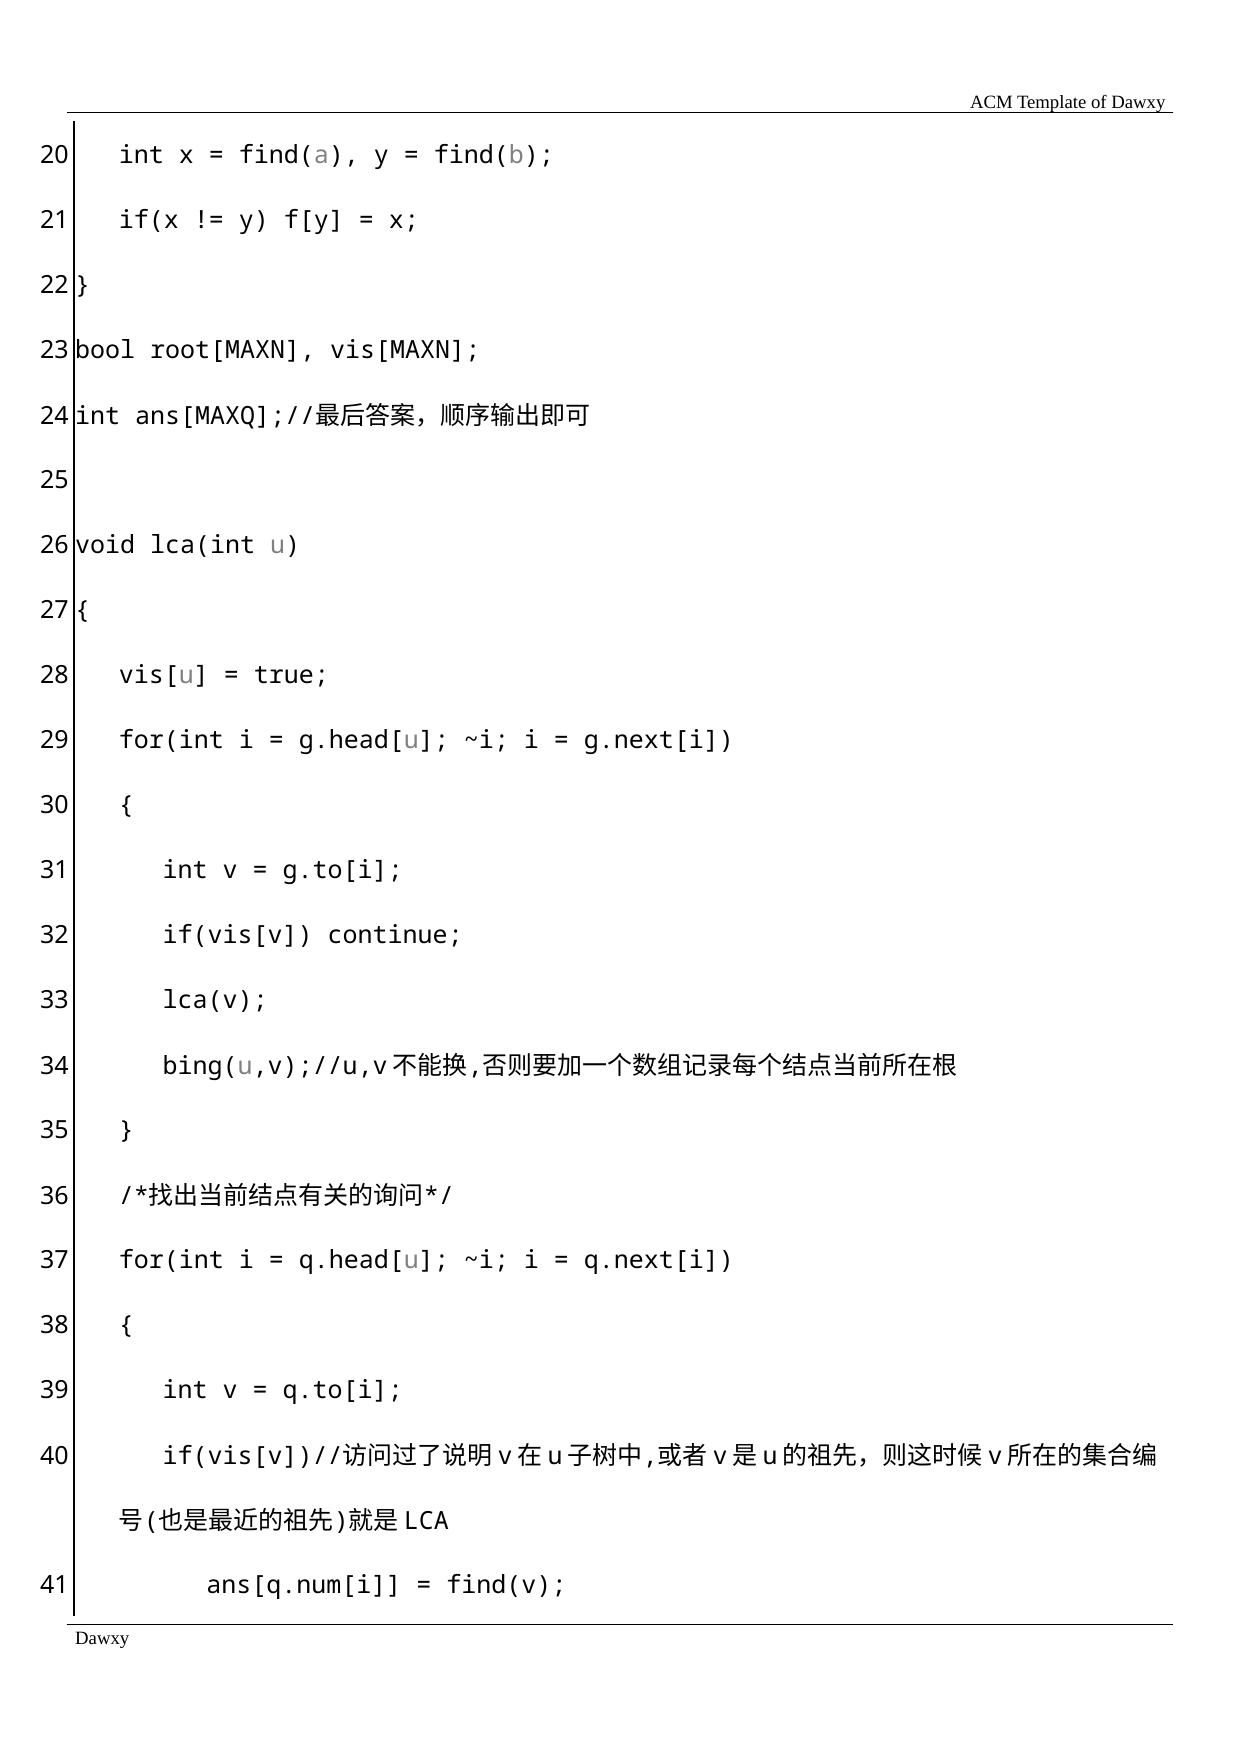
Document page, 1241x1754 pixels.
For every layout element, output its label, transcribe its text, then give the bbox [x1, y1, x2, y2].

text lca(v); [75, 966, 1165, 1031]
text for(int i = q.head[u]; ~i; i = q.next[i]) [75, 1226, 1165, 1291]
text { [75, 576, 1165, 641]
text int v = q.to[i]; [75, 1356, 1165, 1421]
text ans[q.num[i]] = find(v); [75, 1551, 1165, 1616]
text { [75, 771, 1165, 836]
text void lca(int u) [75, 511, 1165, 576]
text bing(u,v);//u,v不能换,否则要加一个数组记录每个结点当前所在根 [75, 1031, 1165, 1096]
text /*找出当前结点有关的询问*/ [75, 1161, 1165, 1226]
text { [75, 1291, 1165, 1356]
text int v = g.to[i]; [75, 836, 1165, 901]
text if(vis[v])//访问过了说明v在u子树中,或者v是u的祖先，则这时候v所在的集合编号(也是最近的祖先)就是LCA [75, 1421, 1165, 1551]
text vis[u] = true; [75, 641, 1165, 706]
text } [75, 251, 1165, 316]
text if(vis[v]) continue; [75, 901, 1165, 966]
text int ans[MAXQ];//最后答案，顺序输出即可 [75, 381, 1165, 446]
text } [75, 1096, 1165, 1161]
text int x = find(a), y = find(b); [75, 121, 1165, 186]
text bool root[MAXN], vis[MAXN]; [75, 316, 1165, 381]
text if(x != y) f[y] = x; [75, 186, 1165, 251]
text for(int i = g.head[u]; ~i; i = g.next[i]) [75, 706, 1165, 771]
